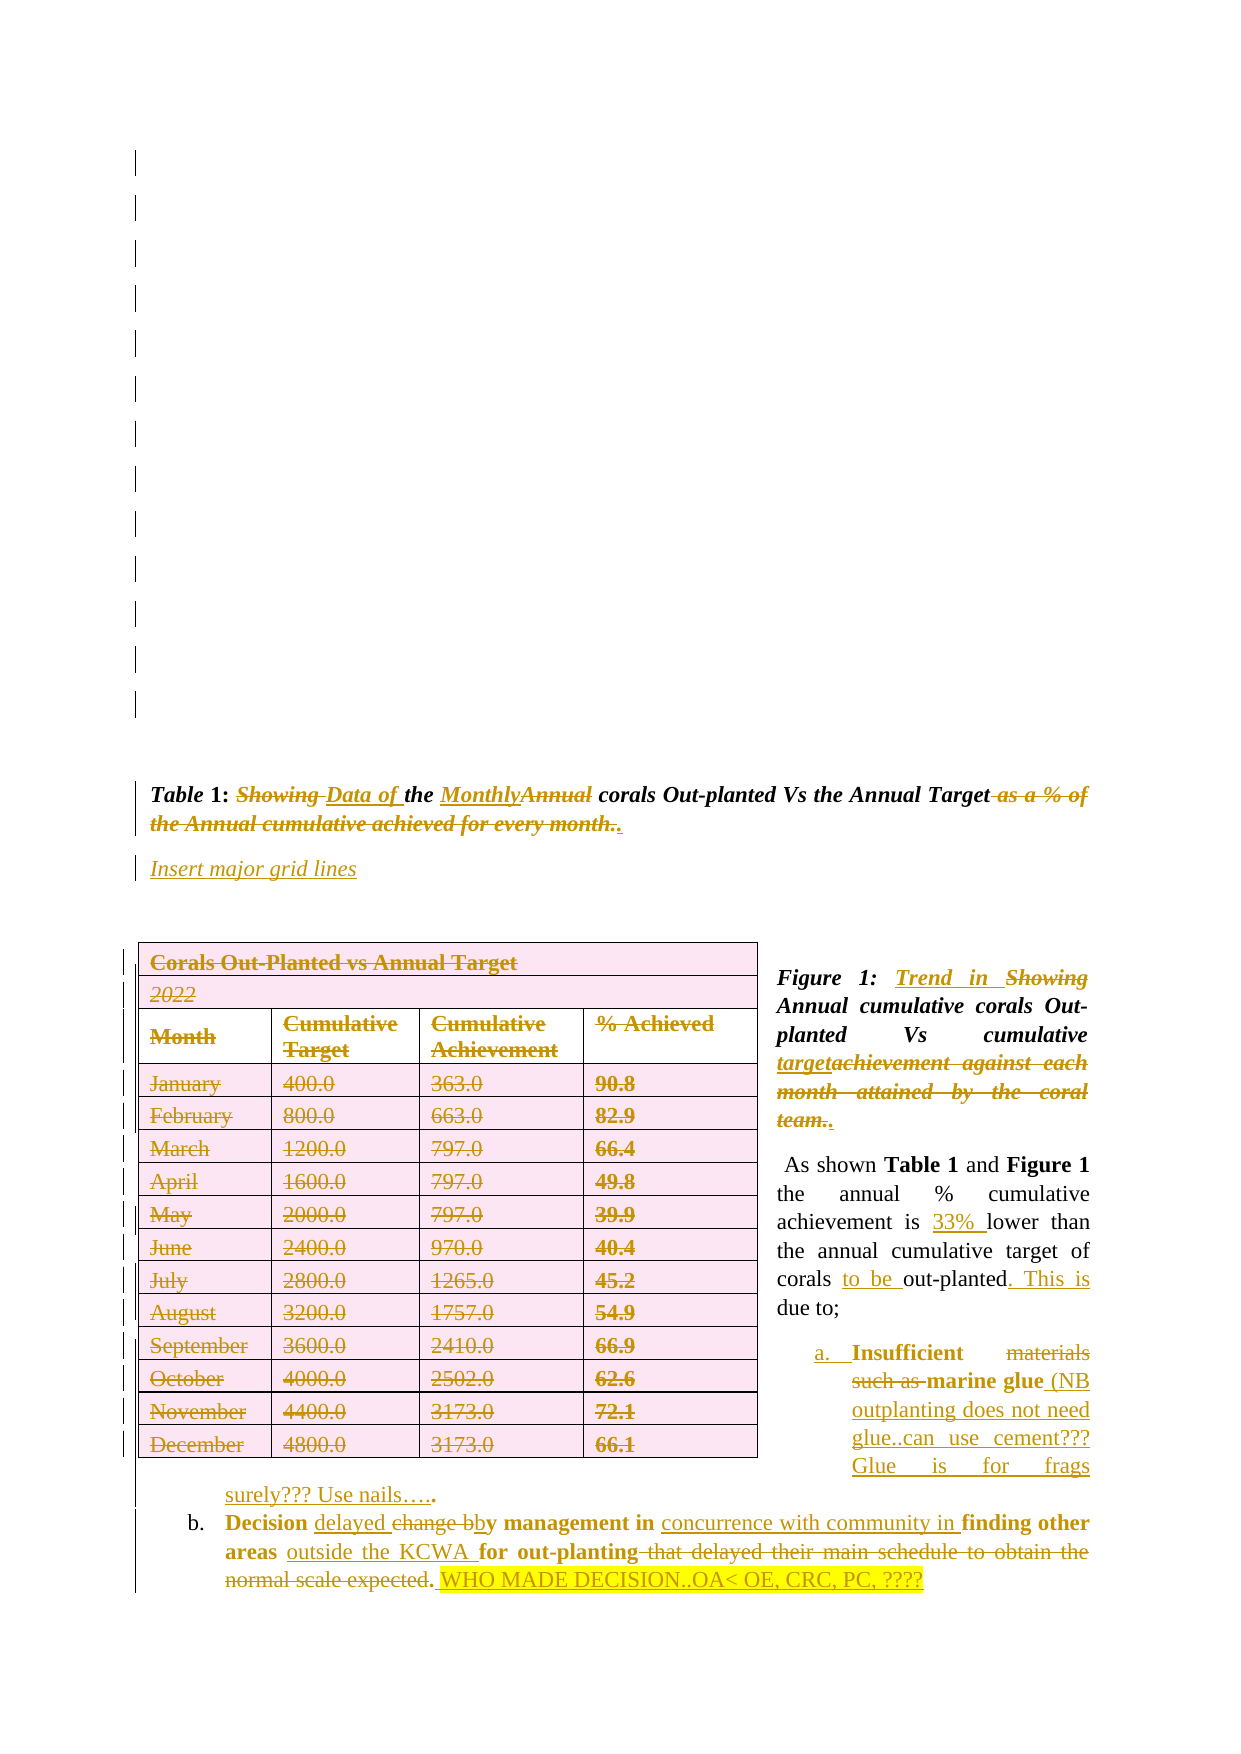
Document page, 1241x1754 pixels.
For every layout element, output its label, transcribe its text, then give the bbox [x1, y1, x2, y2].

text As shown Table 1 and Figure 1 the annual % cumulative achievement is lower than the annual cumulative target of corals out-planteddue to; [758, 1151, 1090, 1320]
table_cell [584, 1009, 757, 1063]
table_cell [420, 1009, 583, 1063]
list Insufficient marine glue. [187, 1339, 1090, 1507]
table_cell [139, 1009, 271, 1063]
text Figure 1: Annual cumulative corals Out-planted Vs cumulative [758, 964, 1090, 1133]
list Decision y management in finding other areas for out-planting. [187, 1509, 1090, 1593]
table_cell [272, 1009, 419, 1063]
text Table 1: the corals Out-planted Vs the Annual Target [150, 781, 1090, 836]
